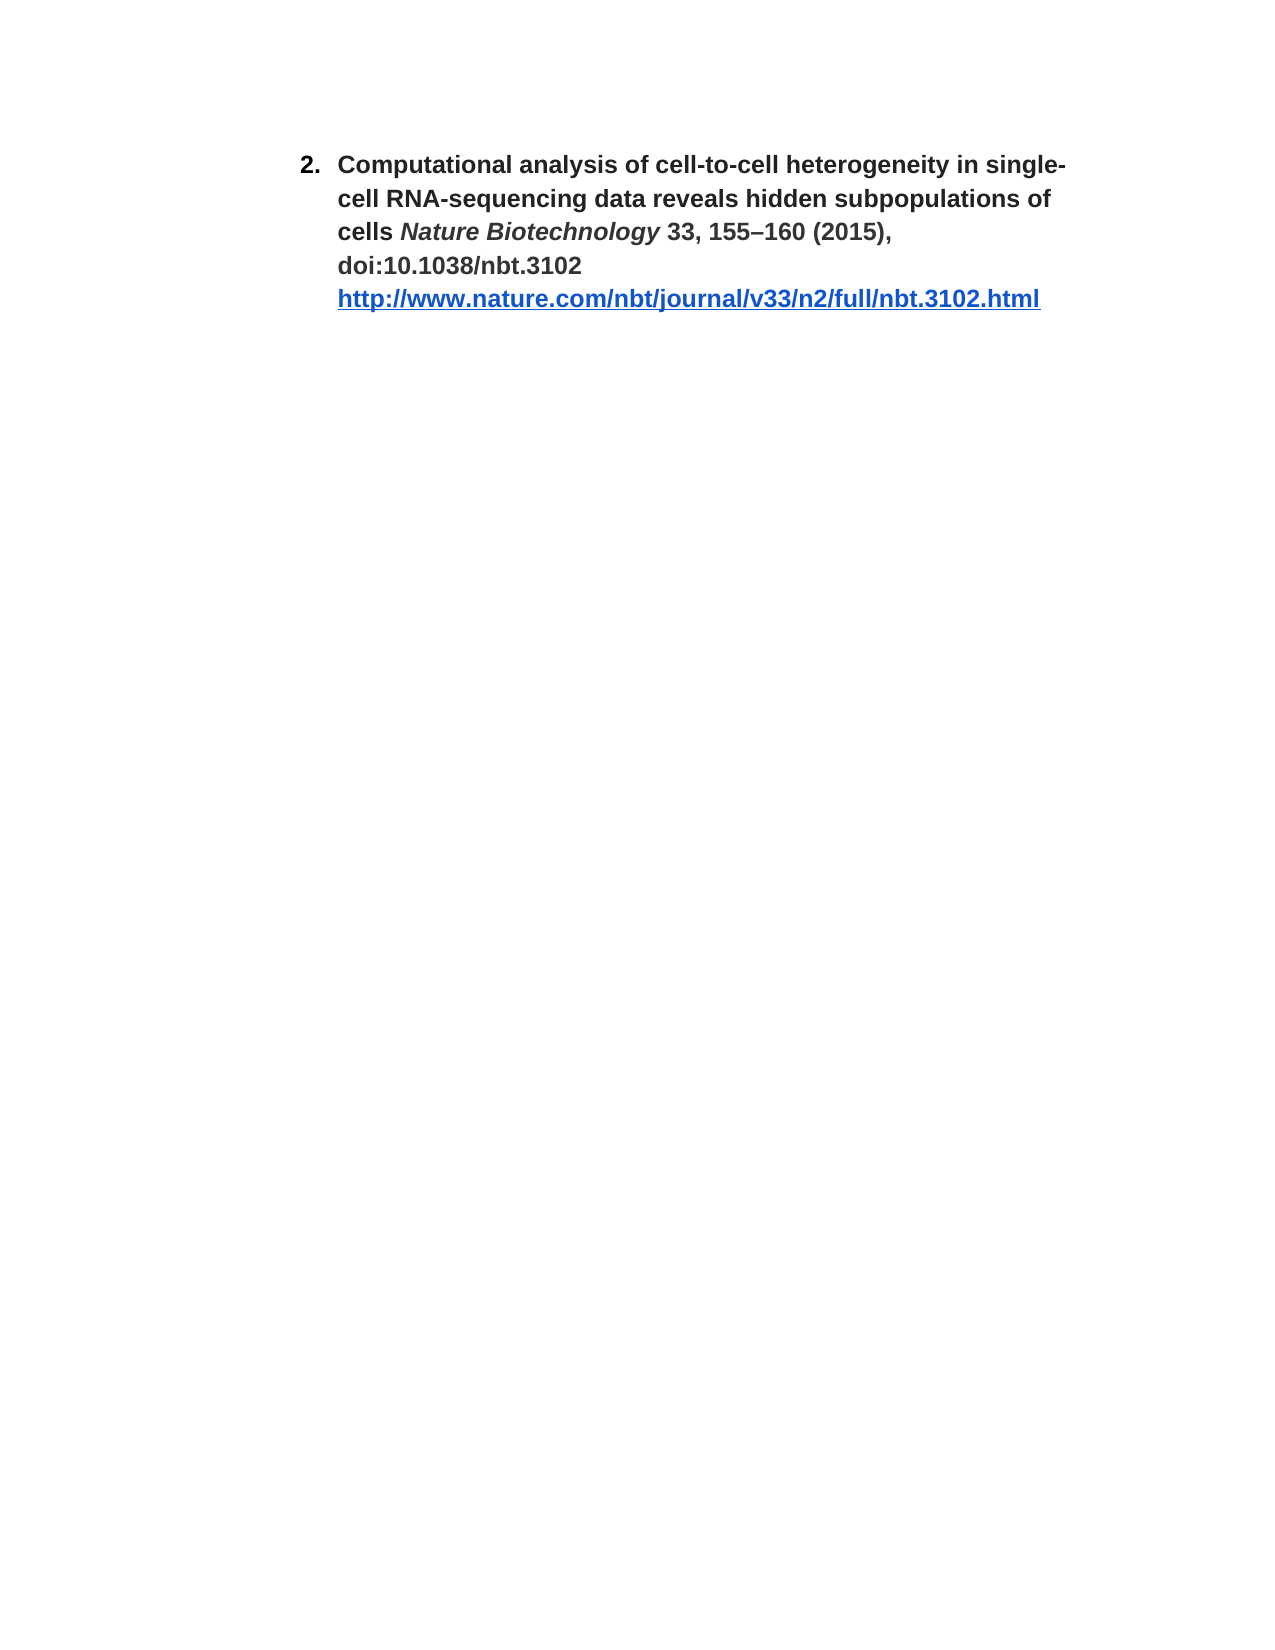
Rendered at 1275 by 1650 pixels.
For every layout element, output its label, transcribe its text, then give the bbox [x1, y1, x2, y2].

list Computational analysis of cell-to-cell heterogeneity in single-cell RNA-sequencing data reveals hidden subpopulations of cells Nature Biotechnology 33, 155–160 (2015), doi:10.1038/nbt.3102 http://www.nature.com/nbt/journal/v33/n2/full/nbt.3102.html [300, 150, 1087, 313]
